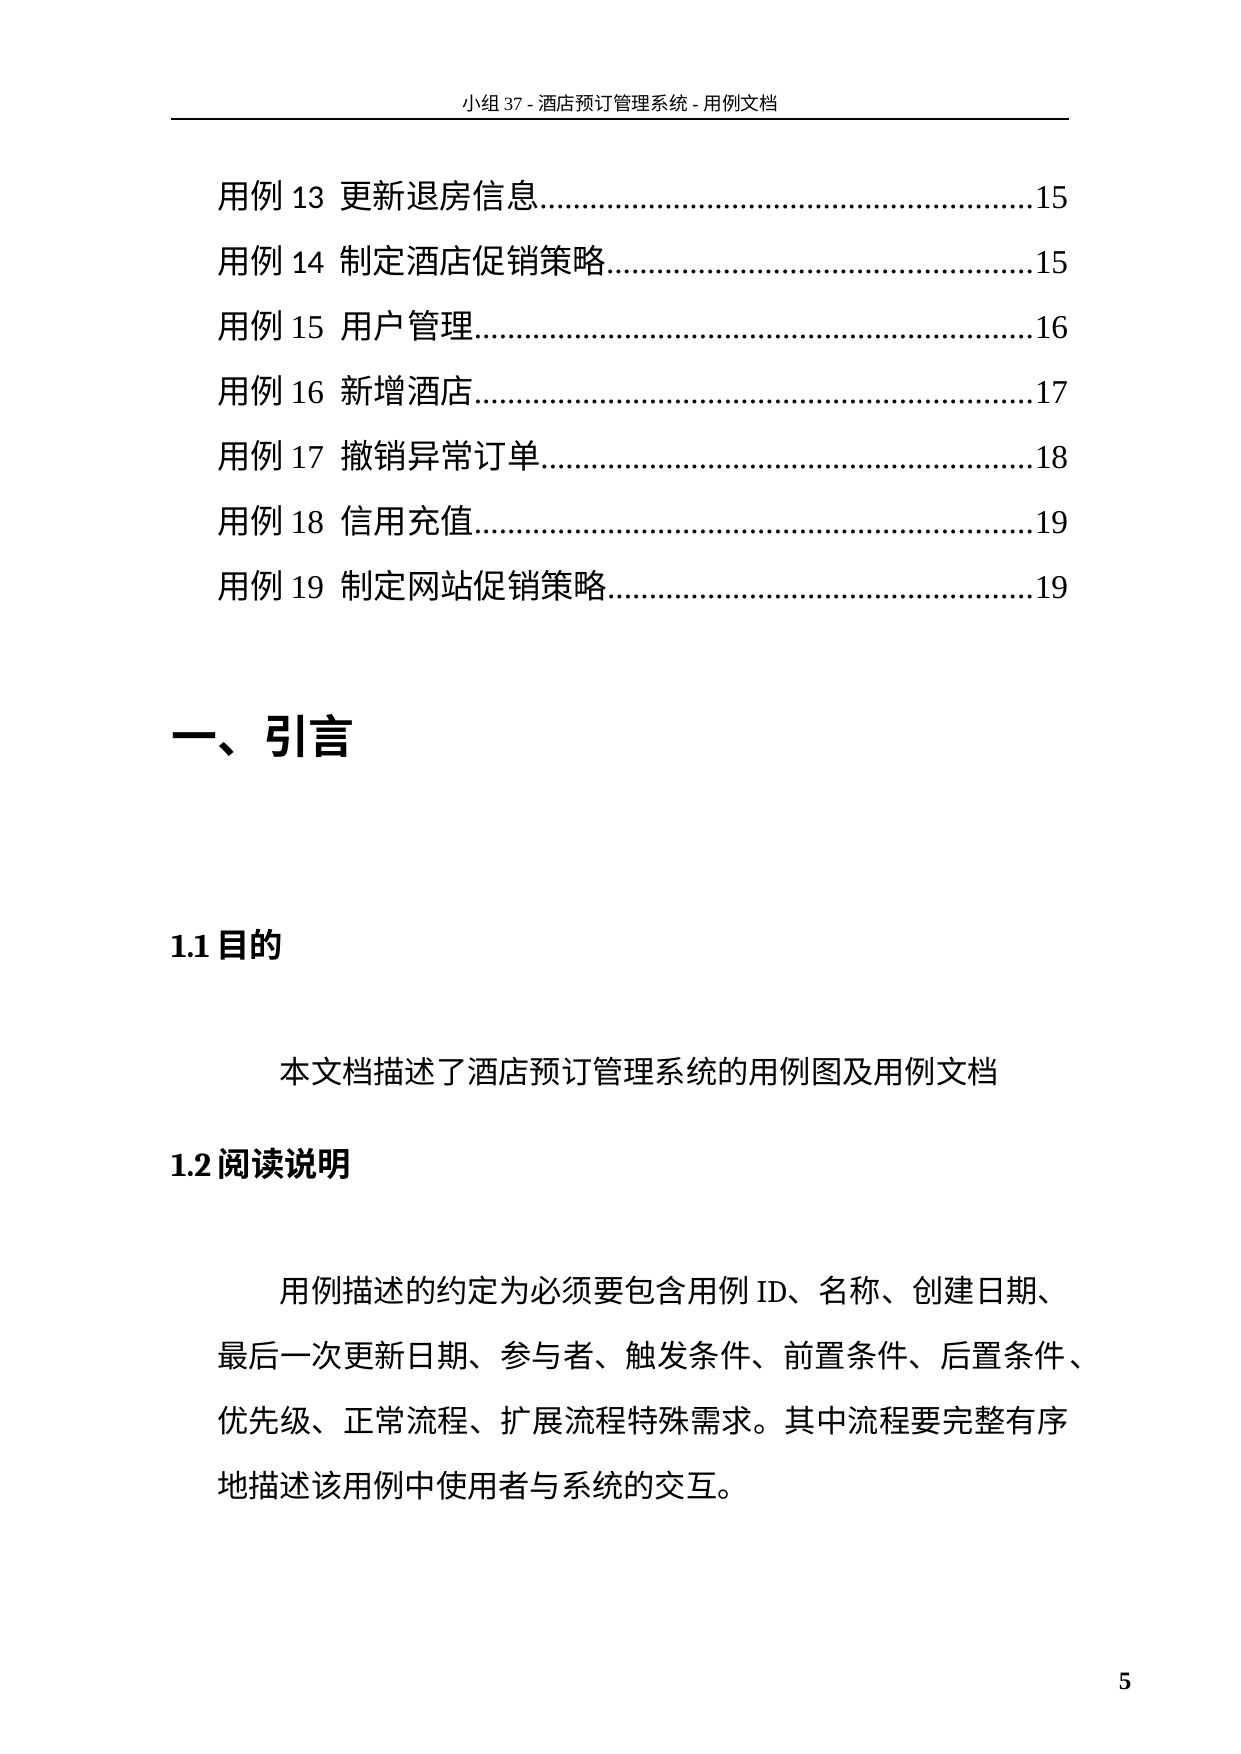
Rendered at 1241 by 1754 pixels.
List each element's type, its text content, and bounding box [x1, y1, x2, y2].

subtitle 1.1目的 [171, 910, 1069, 975]
subtitle 1.2阅读说明 [171, 1129, 1069, 1194]
subtitle 一、引言 [171, 685, 1069, 782]
text 本文档描述了酒店预订管理系统的用例图及用例文档 [217, 1037, 1069, 1102]
text 用例描述的约定为必须要包含用例ID、名称、创建日期、最后一次更新日期、参与者、触发条件、前置条件、后置条件、优先级、正常流程、扩展流程特殊需求。其中流程要完整有序地描述该用例中使用者与系统的交互。 [217, 1257, 1069, 1517]
